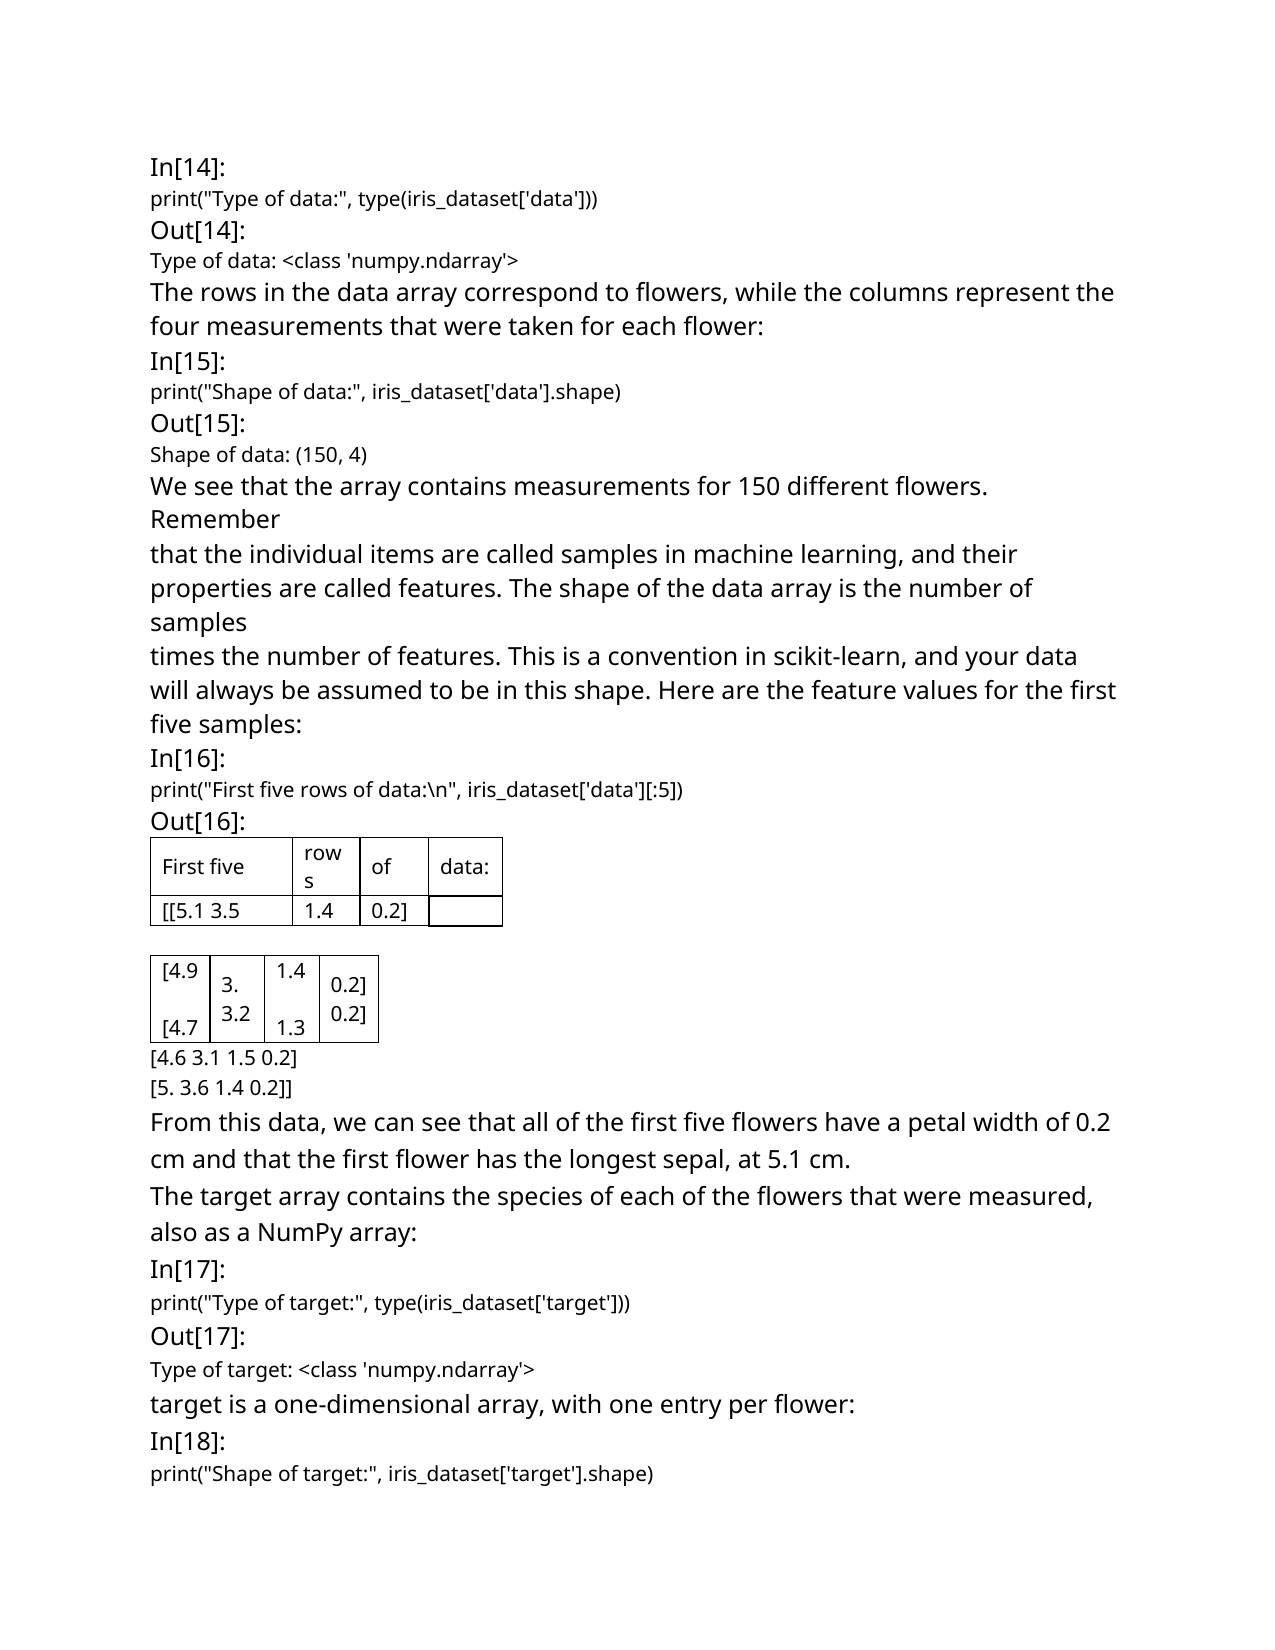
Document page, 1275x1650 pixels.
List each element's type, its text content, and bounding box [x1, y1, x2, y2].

table_header data: [429, 838, 502, 895]
table_header 1.4 1.3 [265, 956, 319, 1042]
table_header First five [151, 838, 292, 895]
table_cell [[5.1 3.5 [151, 896, 292, 925]
table_header [4.9 [4.7 [151, 956, 209, 1042]
table_cell 1.4 [293, 896, 359, 925]
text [150, 1043, 1125, 1488]
table_header rows [293, 838, 359, 895]
table_header 0.2] 0.2] [320, 956, 378, 1042]
table_header 3. 3.2 [211, 956, 264, 1042]
table_header of [361, 838, 428, 895]
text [150, 150, 1125, 837]
table_cell [430, 897, 502, 925]
table_cell 0.2] [361, 896, 428, 925]
